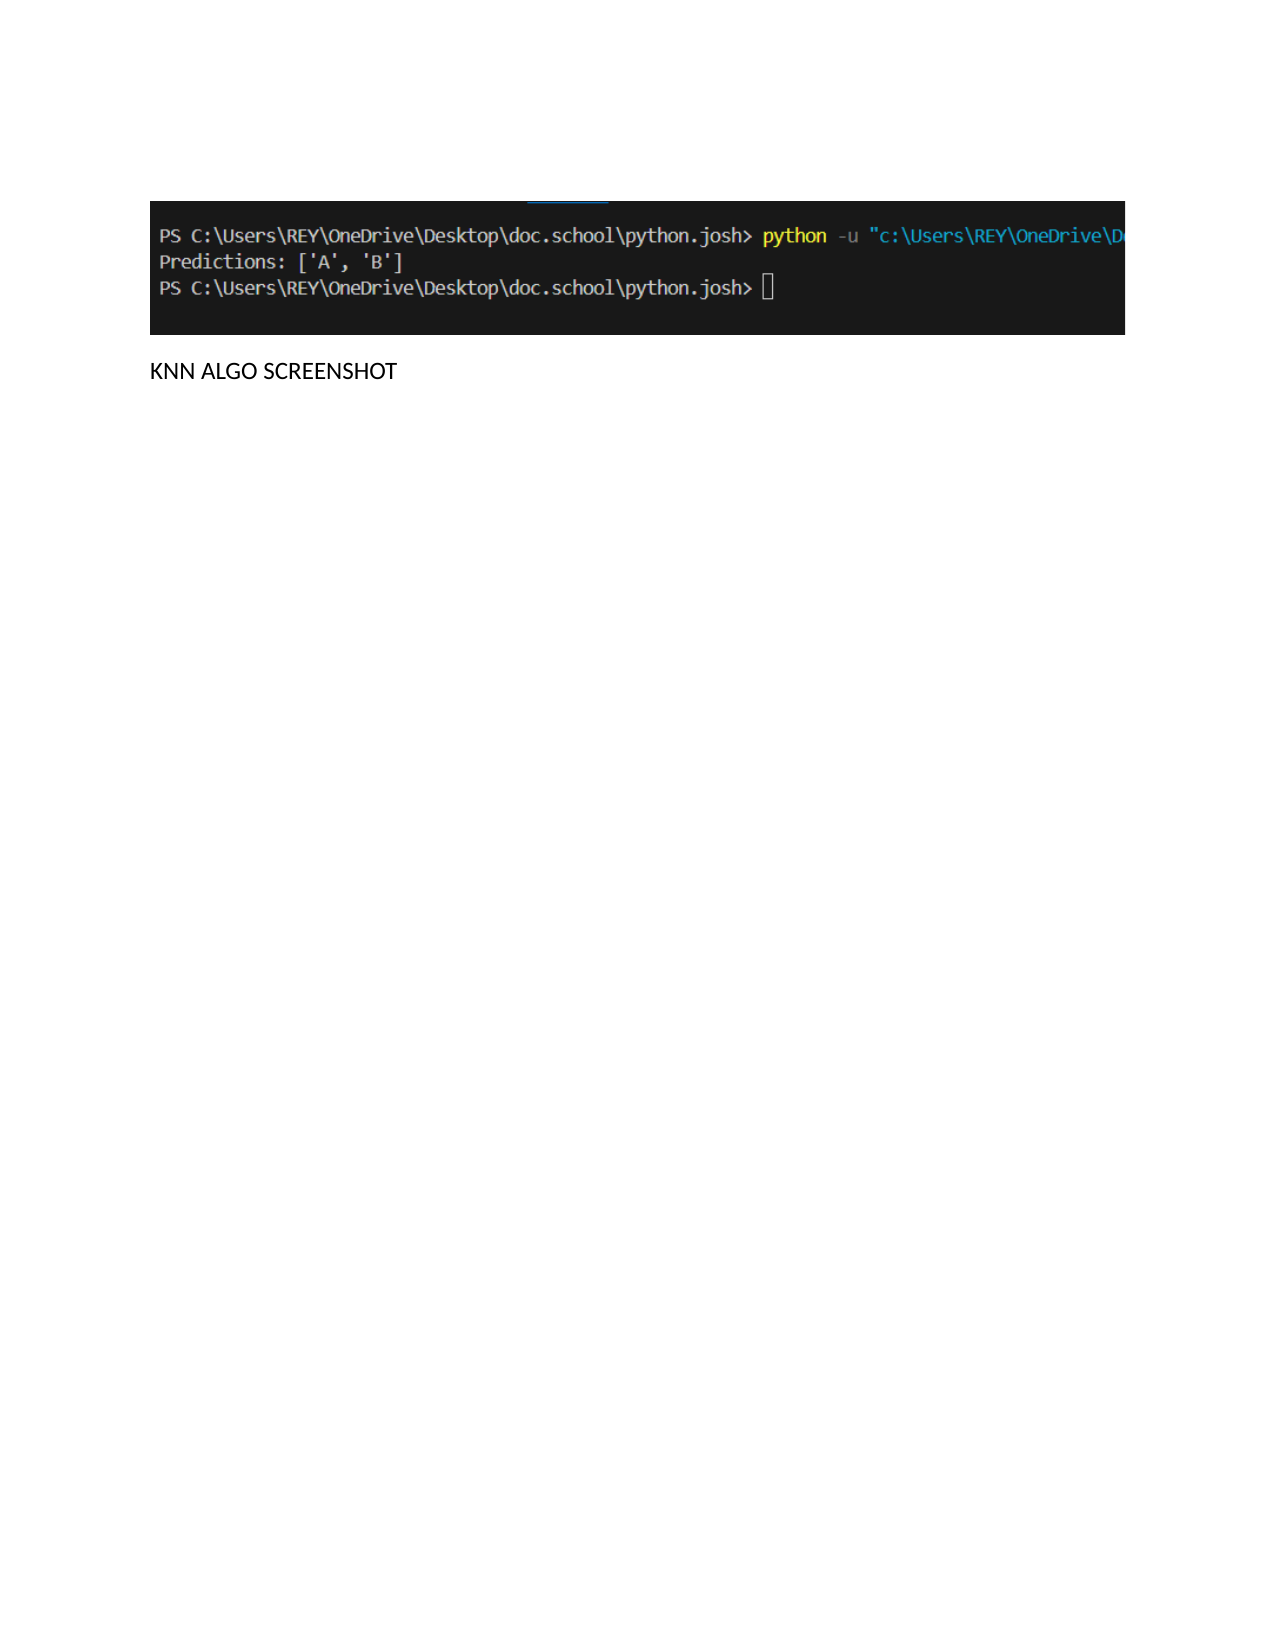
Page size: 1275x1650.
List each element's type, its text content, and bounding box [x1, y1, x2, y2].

picture [150, 201, 1125, 335]
text KNN ALGO SCREENSHOT [150, 355, 1125, 386]
